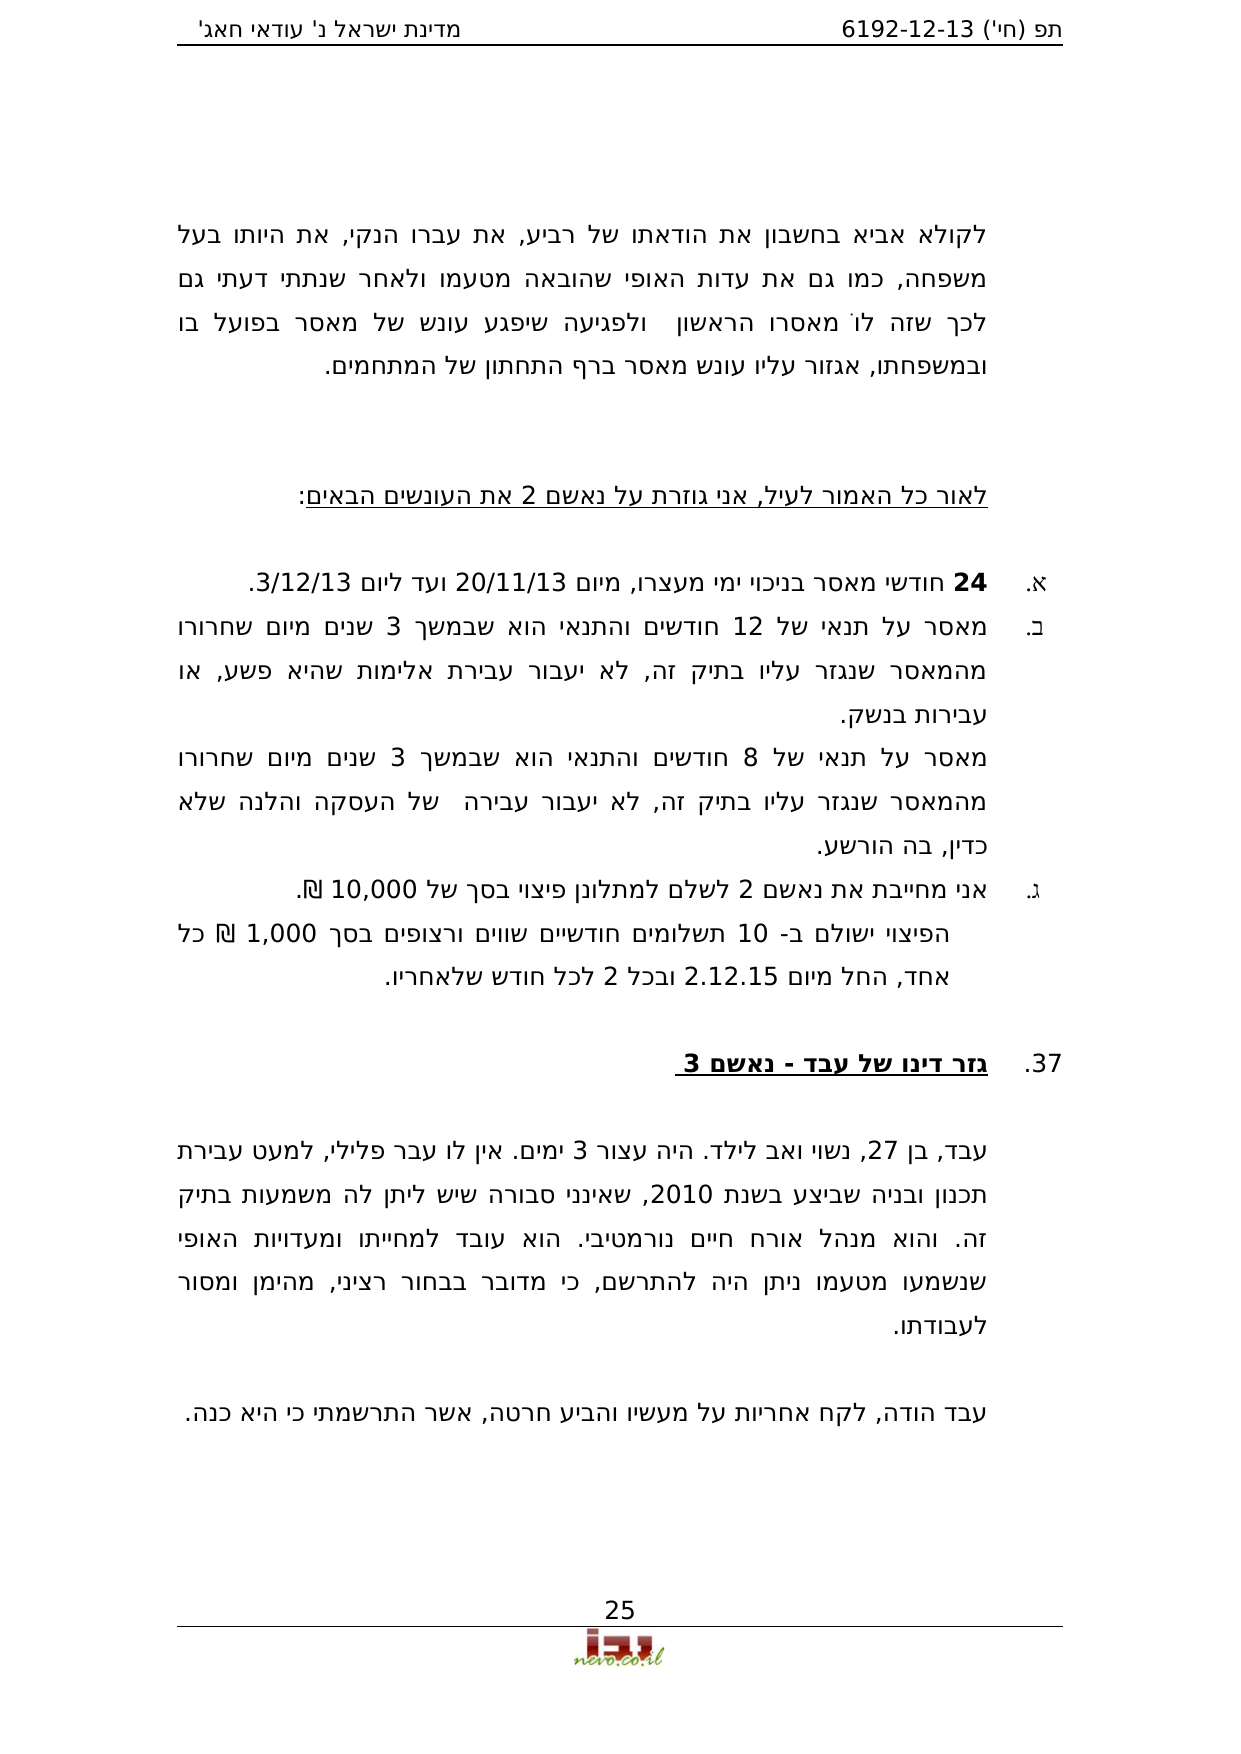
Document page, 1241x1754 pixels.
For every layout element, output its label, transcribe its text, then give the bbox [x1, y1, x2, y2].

list 24 חודשי מאסר בניכוי ימי מעצרו, מיום 20/11/13 ועד ליום 3/12/13. [177, 568, 1026, 598]
text עבד, בן 27, נשוי ואב לילד. היה עצור 3 ימים. אין לו עבר פלילי, למעט עבירת תכנון ובניה שביצע בשנת 2010, שאינני סבורה שיש ליתן לה משמעות בתיק זה. והוא מנהל אורח חיים נורמטיבי. הוא עובד למחייתו ומעדויות האופי שנשמעו מטעמו ניתן היה להתרשם, כי מדובר בבחור רציני, מהימן ומסור לעבודתו. [177, 1136, 988, 1340]
text מאסר על תנאי של 8 חודשים והתנאי הוא שבמשך 3 שנים מיום שחרורו מהמאסר שנגזר עליו בתיק זה, לא יעבור עבירה של העסקה והלנה שלא כדין, בה הורשע. [177, 744, 988, 860]
text עבד הודה, לקח אחריות על מעשיו והביע חרטה, אשר התרשמתי כי היא כנה. [177, 1398, 1063, 1427]
list אני מחייבת את נאשם 2 לשלם למתלונן פיצוי בסך של 10,000 ₪. [177, 875, 1026, 904]
picture [574, 1628, 666, 1667]
text לאור כל האמור לעיל, אני גוזרת על נאשם 2 את העונשים הבאים: [177, 482, 988, 511]
text לקולא אביא בחשבון את הודאתו של רביע, את עברו הנקי, את היותו בעל משפחה, כמו גם את עדות האופי שהובאה מטעמו ולאחר שנתתי דעתי גם לכך שזה לוֹ מאסרו הראשון ולפגיעה שיפגע עונש של מאסר בפועל בו ובמשפחתו, אגזור עליו עונש מאסר ברף התחתון של המתחמים. [177, 220, 988, 381]
text הפיצוי ישולם ב- 10 תשלומים חודשיים שווים ורצופים בסך 1,000 ₪ כל אחד, החל מיום 2.12.15 ובכל 2 לכל חודש שלאחריו. [177, 919, 951, 992]
list מאסר על תנאי של 12 חודשים והתנאי הוא שבמשך 3 שנים מיום שחרורו מהמאסר שנגזר עליו בתיק זה, לא יעבור עבירת אלימות שהיא פשע, או עבירות בנשק. [177, 612, 1026, 729]
text 37. גזר דינו של עבד - נאשם 3 [177, 1049, 1063, 1078]
